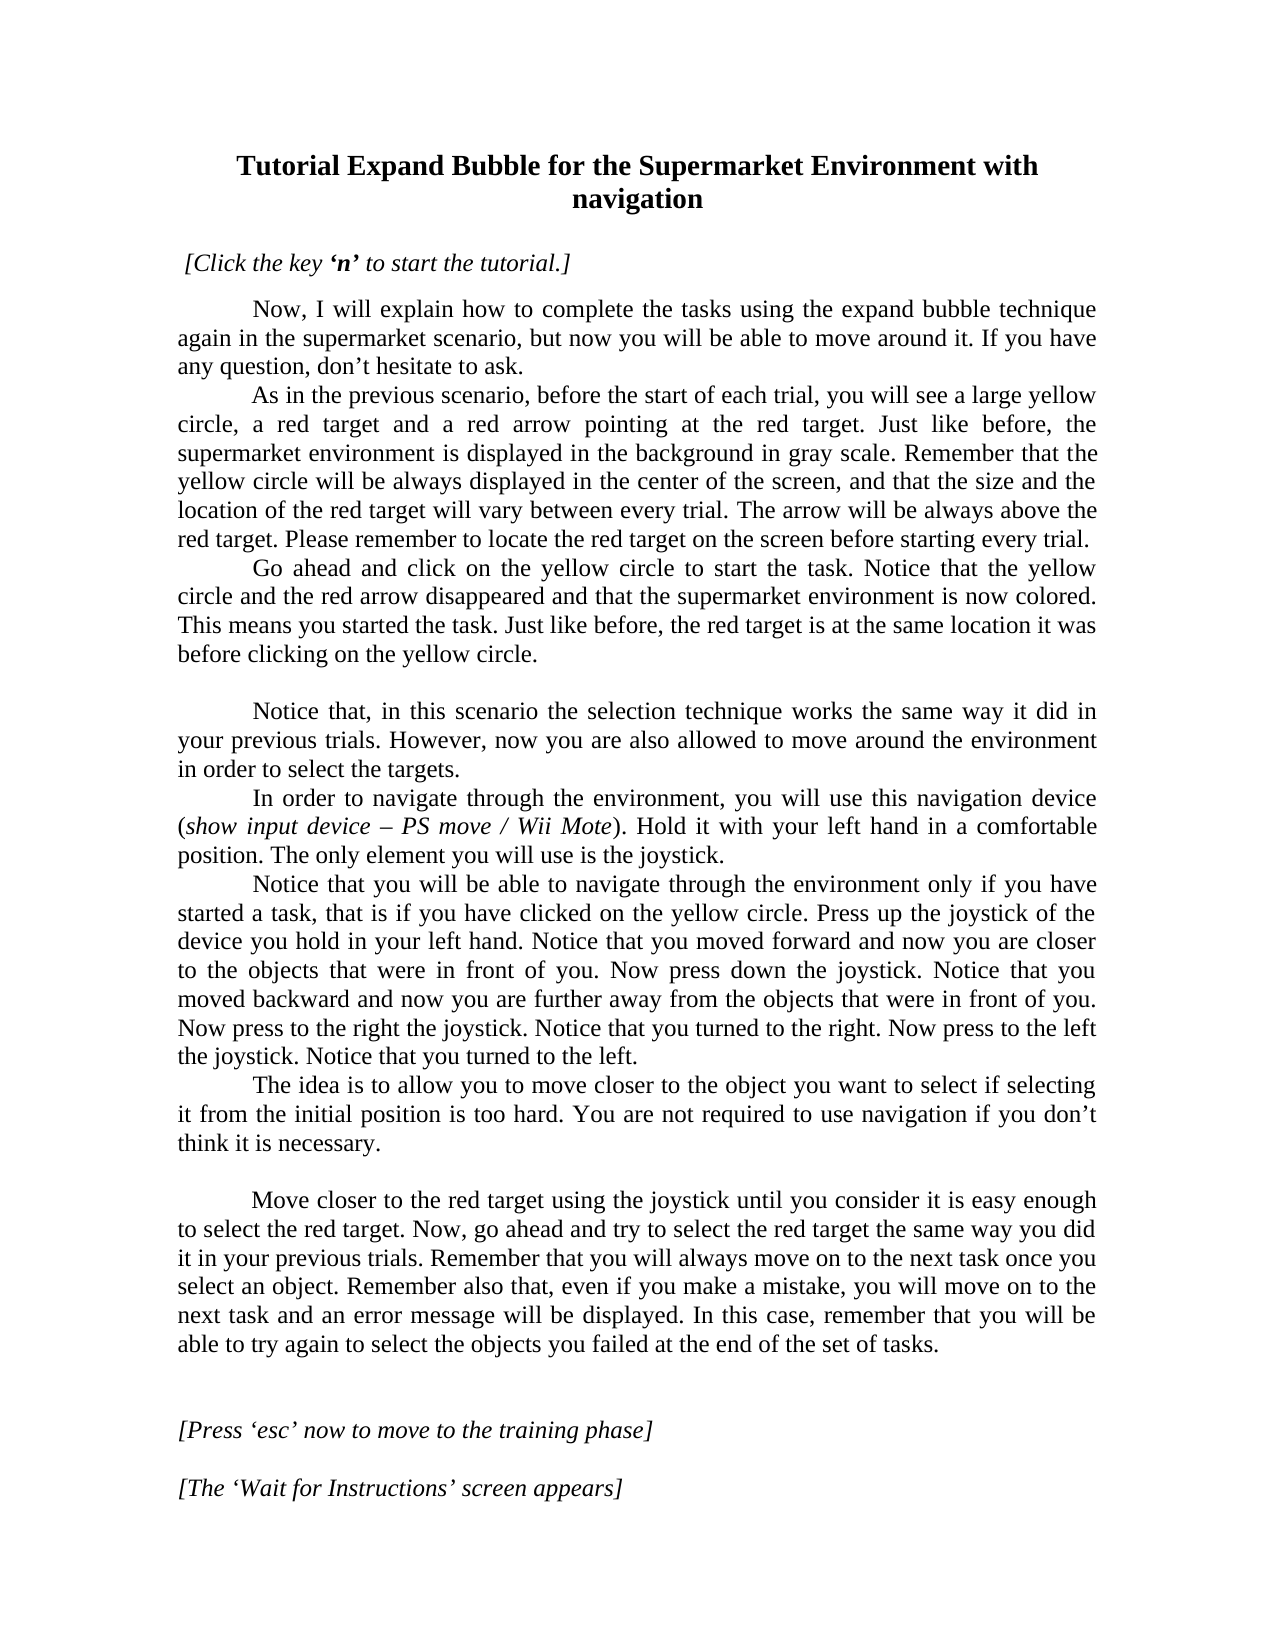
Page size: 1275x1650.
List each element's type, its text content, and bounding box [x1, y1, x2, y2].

text Go ahead and click on the yellow circle to start the task. Notice that the yellow circle and the red arrow disappeared and that the supermarket environment is now colored. This means you started the task. Just like before, the red target is at the same location it was before clicking on the yellow circle. [177, 553, 1098, 668]
text [Click the key ‘n’ to start the tutorial.] [177, 248, 1098, 277]
text Notice that, in this scenario the selection technique works the same way it did in your previous trials. However, now you are also allowed to move around the environment in order to select the targets. [177, 696, 1098, 783]
text [The ‘Wait for Instructions’ screen appears] [177, 1473, 1098, 1501]
text Notice that you will be able to navigate through the environment only if you have started a task, that is if you have clicked on the yellow circle. Press up the joystick of the device you hold in your left hand. Notice that you moved forward and now you are closer to the objects that were in front of you. Now press down the joystick. Notice that you moved backward and now you are further away from the objects that were in front of you. Now press to the right the joystick. Notice that you turned to the right. Now press to the left the joystick. Notice that you turned to the left. [177, 869, 1098, 1070]
text The idea is to allow you to move closer to the object you want to select if selecting it from the initial position is too hard. You are not required to use navigation if you don’t think it is necessary. [177, 1070, 1098, 1156]
text [Press ‘esc’ now to move to the training phase] [177, 1415, 1098, 1444]
text Move closer to the red target using the joystick until you consider it is easy enough to select the red target. Now, go ahead and try to select the red target the same way you did it in your previous trials. Remember that you will always move on to the next task once you select an object. Remember also that, even if you make a mistake, you will move on to the next task and an error message will be displayed. In this case, remember that you will be able to try again to select the objects you failed at the end of the set of tasks. [177, 1185, 1098, 1358]
text Tutorial Expand Bubble for the Supermarket Environment with navigation [177, 148, 1098, 215]
text Now, I will explain how to complete the tasks using the expand bubble technique again in the supermarket scenario, but now you will be able to move around it. If you have any question, don’t hesitate to ask. [177, 294, 1098, 380]
text In order to navigate through the environment, you will use this navigation device (show input device – PS move / Wii Mote). Hold it with your left hand in a comfortable position. The only element you will use is the joystick. [177, 783, 1098, 869]
text As in the previous scenario, before the start of each trial, you will see a large yellow circle, a red target and a red arrow pointing at the red target. Just like before, the supermarket environment is displayed in the background in gray scale. Remember that the yellow circle will be always displayed in the center of the screen, and that the size and the location of the red target will vary between every trial. The arrow will be always above the red target. Please remember to locate the red target on the screen before starting every trial. [177, 380, 1098, 553]
